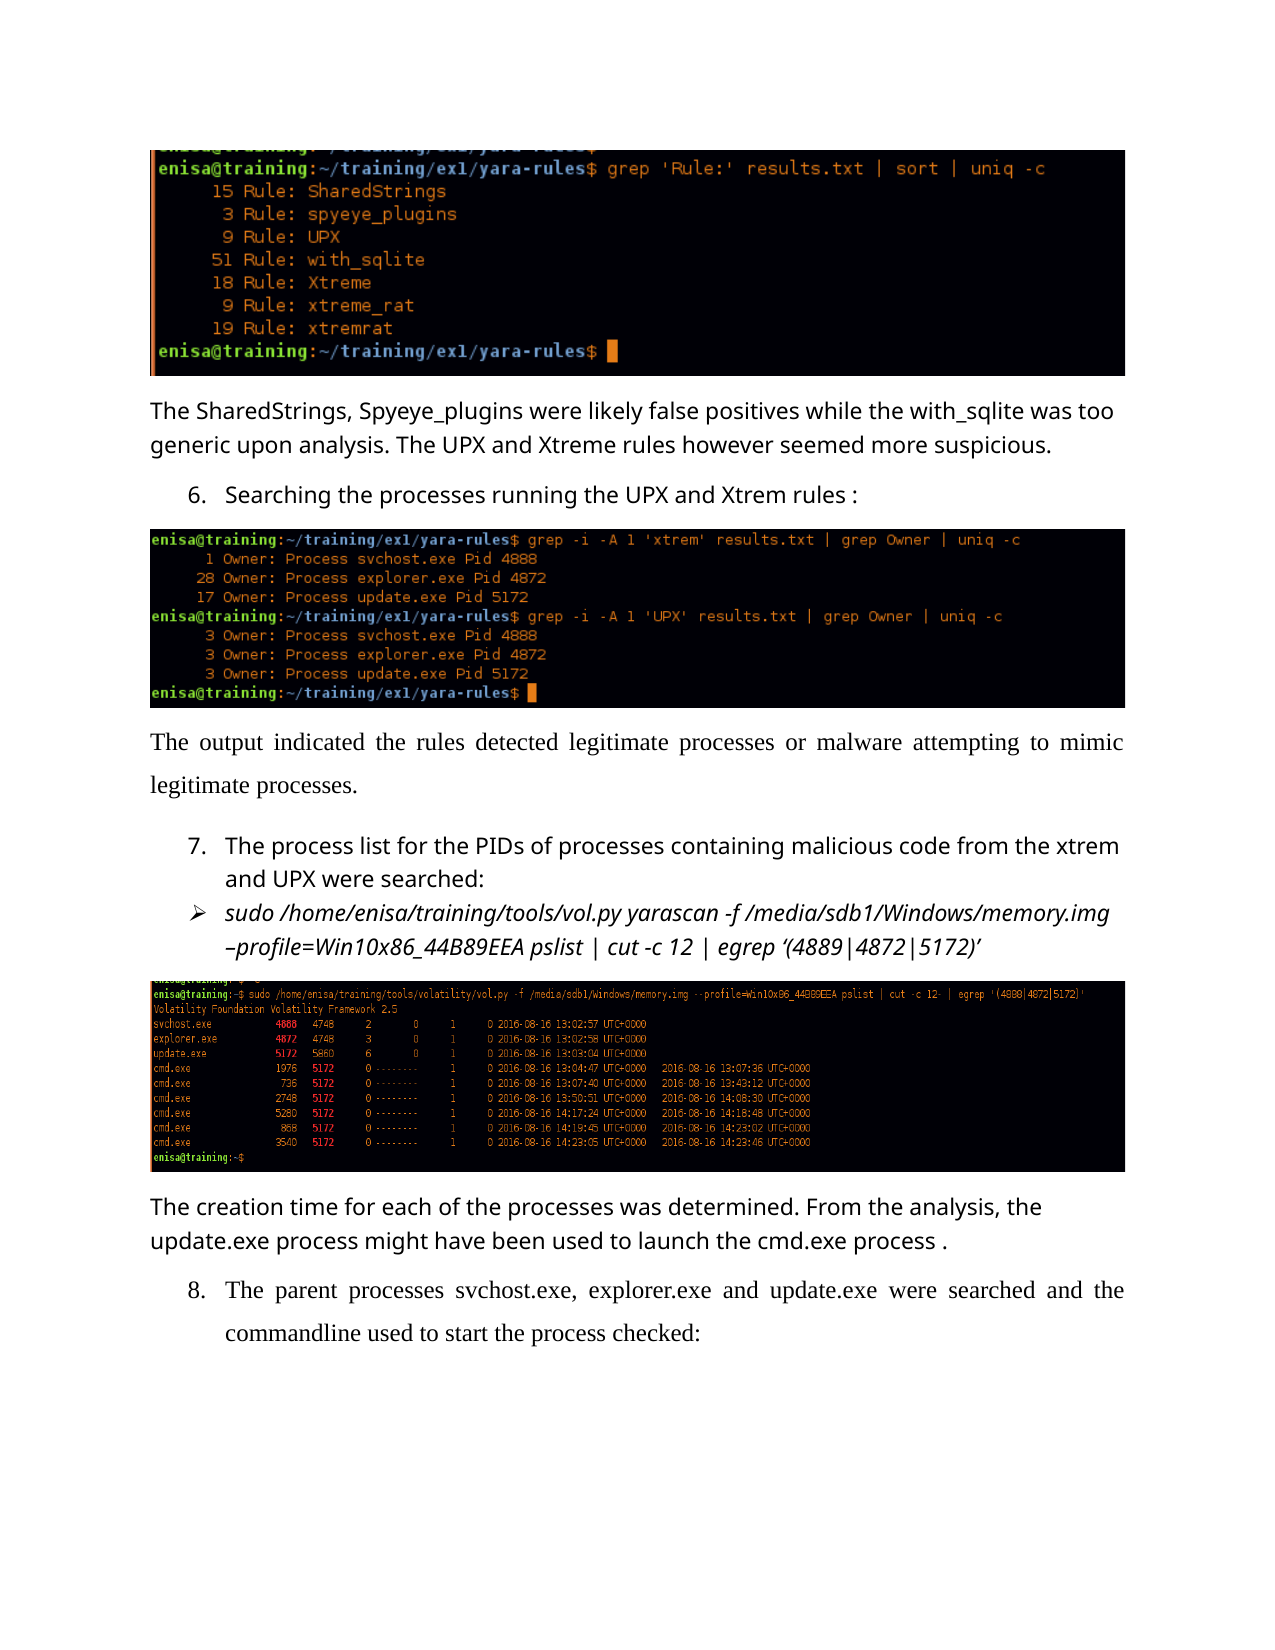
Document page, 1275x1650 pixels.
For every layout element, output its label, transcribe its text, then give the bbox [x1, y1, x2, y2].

text The SharedStrings, Spyeye_plugins were likely false positives while the with_sqlite was too generic upon analysis. The UPX and Xtreme rules however seemed more suspicious. [150, 395, 1125, 460]
list The parent processes svchost.exe, explorer.exe and update.exe were searched and the commandline used to start the process checked: [187, 1275, 1125, 1347]
text The creation time for each of the processes was determined. From the analysis, the update.exe process might have been used to launch the cmd.exe process . [150, 1191, 1125, 1256]
picture [150, 150, 1125, 376]
text The output indicated the rules detected legitimate processes or malware attempting to mimic legitimate processes. [150, 727, 1125, 798]
picture [150, 981, 1125, 1172]
picture [150, 529, 1125, 708]
list The process list for the PIDs of processes containing malicious code from the xtrem and UPX were searched: [187, 829, 1125, 894]
list sudo /home/enisa/training/tools/vol.py yarascan -f /media/sdb1/Windows/memory.img –profile=Win10x86_44B89EEA pslist | cut -c 12 | egrep ‘(4889|4872|5172)’ [187, 897, 1125, 962]
list Searching the processes running the UPX and Xtrem rules : [187, 479, 1125, 510]
